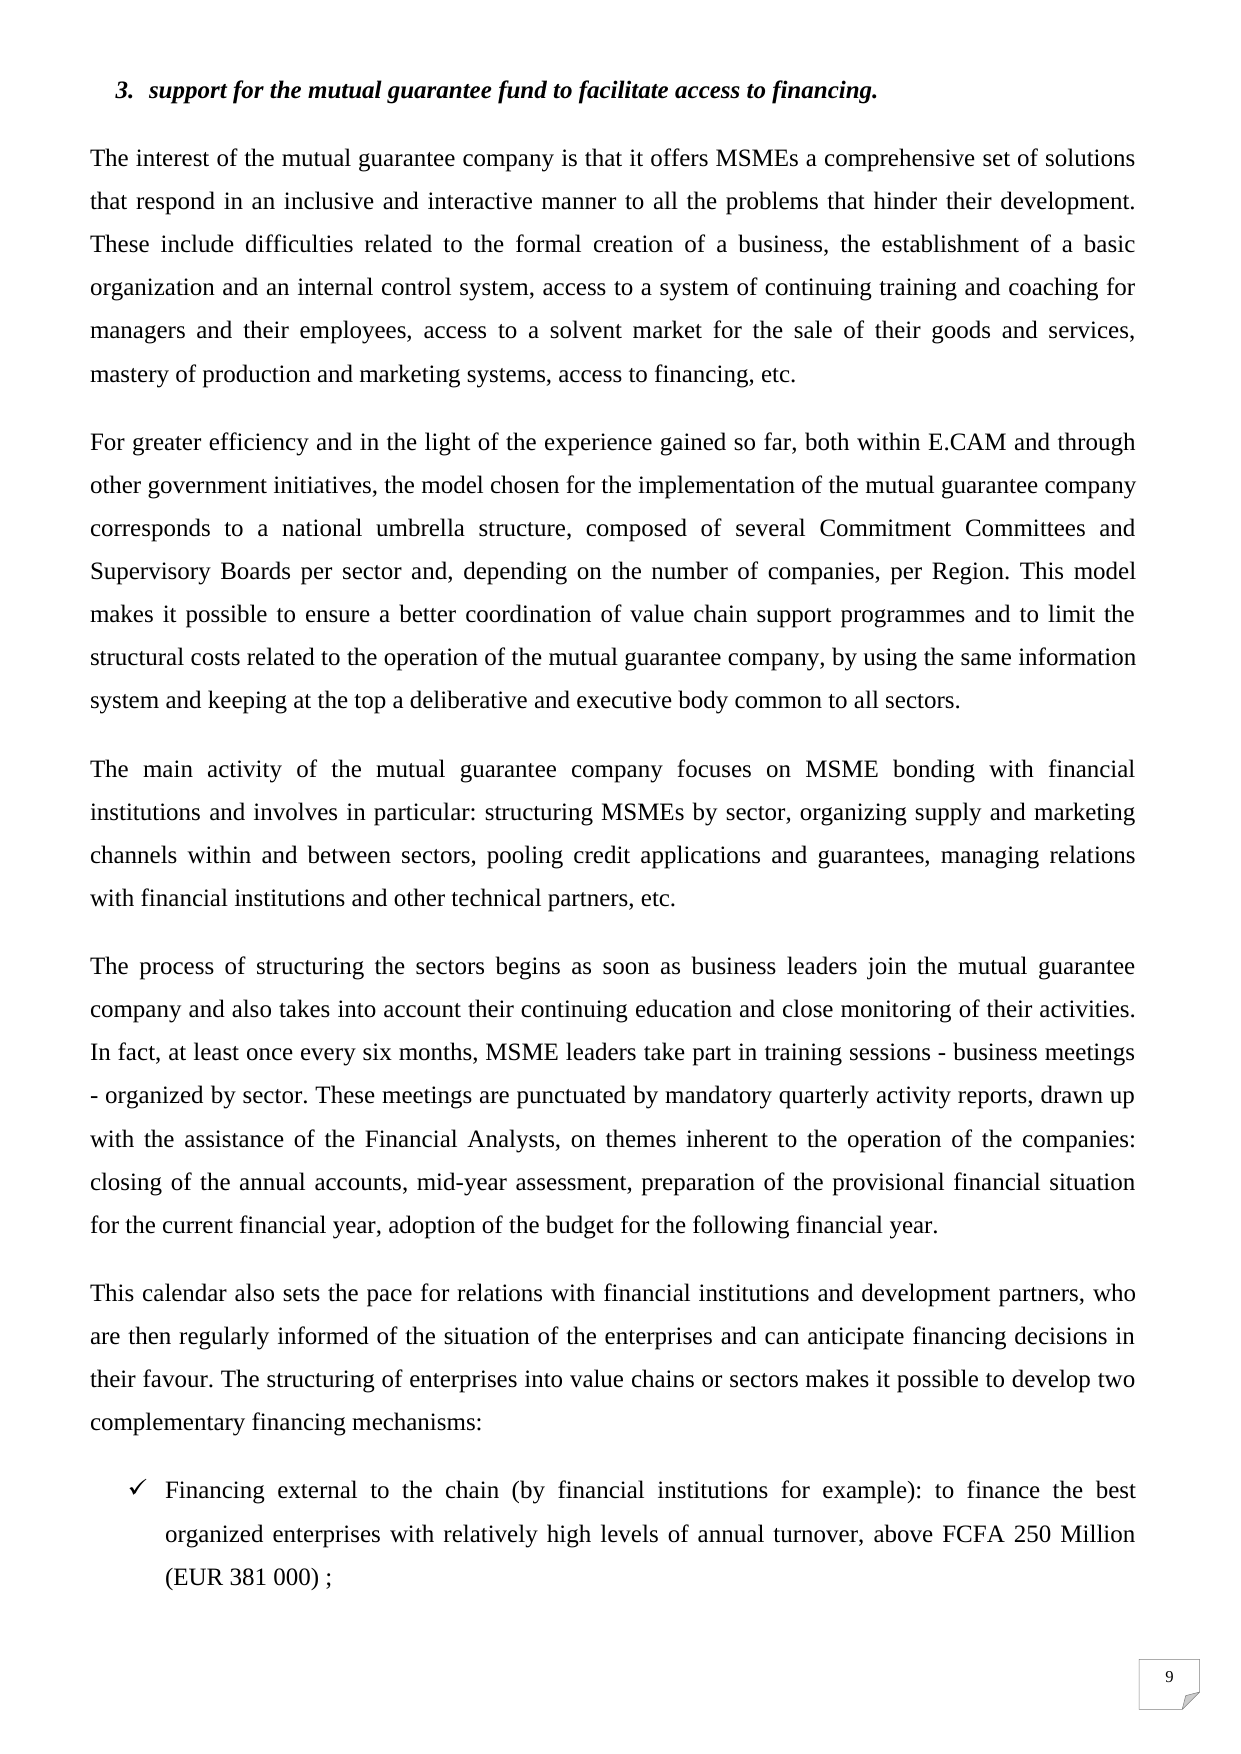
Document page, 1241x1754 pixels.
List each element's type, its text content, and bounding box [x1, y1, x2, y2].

text This calendar also sets the pace for relations with financial institutions and development partners, who are then regularly informed of the situation of the enterprises and can anticipate financing decisions in their favour. The structuring of enterprises into value chains or sectors makes it possible to develop two complementary financing mechanisms: [90, 1278, 1137, 1436]
list support for the mutual guarantee fund to facilitate access to financing. [115, 75, 1137, 104]
text The process of structuring the sectors begins as soon as business leaders join the mutual guarantee company and also takes into account their continuing education and close monitoring of their activities. In fact, at least once every six months, MSME leaders take part in training sessions - business meetings - organized by sector. These meetings are punctuated by mandatory quarterly activity reports, drawn up with the assistance of the Financial Analysts, on themes inherent to the operation of the companies: closing of the annual accounts, mid-year assessment, preparation of the provisional financial situation for the current financial year, adoption of the budget for the following financial year. [90, 951, 1137, 1239]
text For greater efficiency and in the light of the experience gained so far, both within E.CAM and through other government initiatives, the model chosen for the implementation of the mutual guarantee company corresponds to a national umbrella structure, composed of several Commitment Committees and Supervisory Boards per sector and, depending on the number of companies, per Region. This model makes it possible to ensure a better coordination of value chain support programmes and to limit the structural costs related to the operation of the mutual guarantee company, by using the same information system and keeping at the top a deliberative and executive body common to all sectors. [90, 427, 1137, 714]
text The main activity of the mutual guarantee company focuses on MSME bonding with financial institutions and involves in particular: structuring MSMEs by sector, organizing supply and marketing channels within and between sectors, pooling credit applications and guarantees, managing relations with financial institutions and other technical partners, etc. [90, 754, 1137, 912]
list Financing external to the chain (by financial institutions for example): to finance the best organized enterprises with relatively high levels of annual turnover, above FCFA 250 Million (EUR 381 000) ; [127, 1476, 1137, 1591]
text The interest of the mutual guarantee company is that it offers MSMEs a comprehensive set of solutions that respond in an inclusive and interactive manner to all the problems that hinder their development. These include difficulties related to the formal creation of a business, the establishment of a basic organization and an internal control system, access to a system of continuing training and coaching for managers and their employees, access to a solvent market for the sale of their goods and services, mastery of production and marketing systems, access to financing, etc. [90, 143, 1137, 387]
